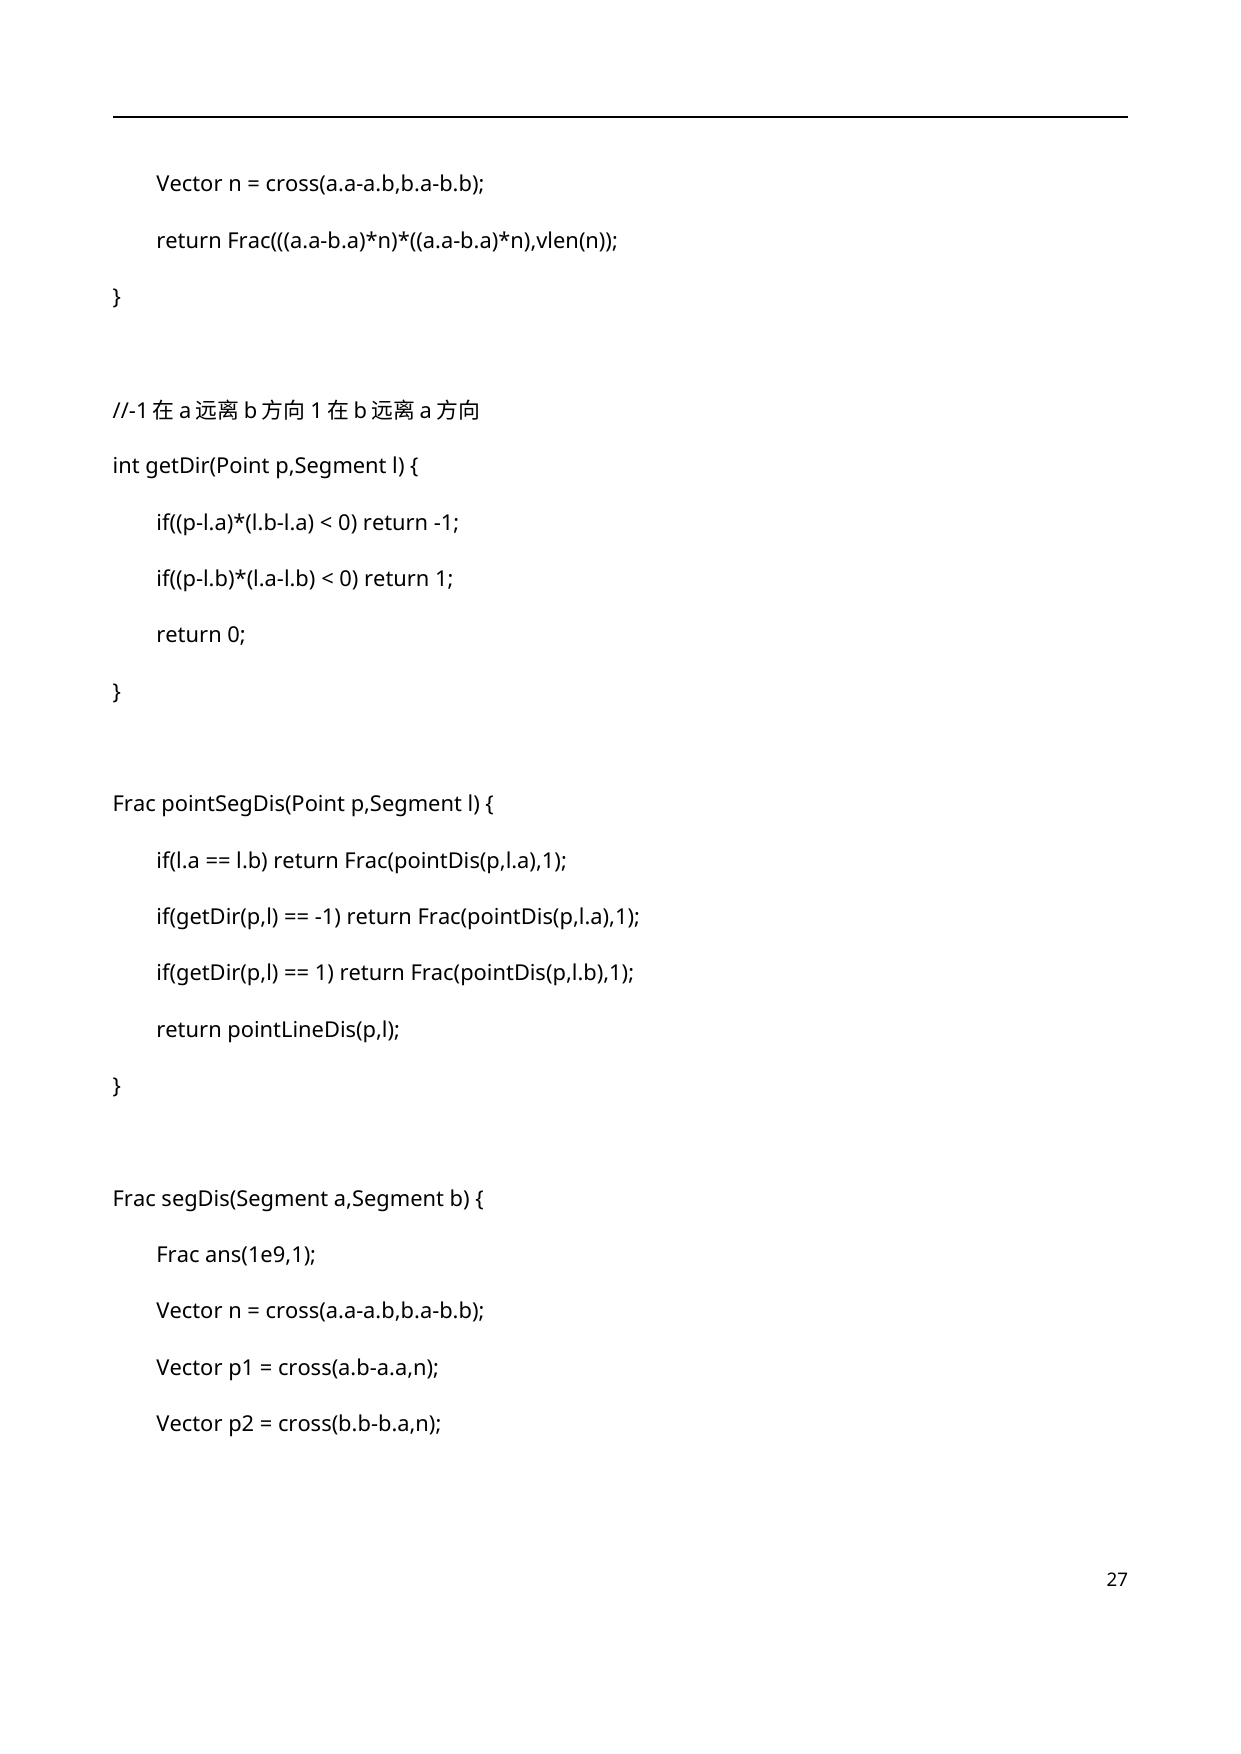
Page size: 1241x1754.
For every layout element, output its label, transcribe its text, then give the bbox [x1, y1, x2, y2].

text if((p-l.b)*(l.a-l.b) < 0) return 1; [112, 558, 1128, 598]
text } [112, 671, 1128, 710]
text Frac segDis(Segment a,Segment b) { [112, 1178, 1128, 1218]
text return 0; [112, 614, 1128, 654]
text return pointLineDis(p,l); [112, 1009, 1128, 1048]
text Frac pointSegDis(Point p,Segment l) { [112, 783, 1128, 823]
text } [112, 1065, 1128, 1105]
text } [112, 276, 1128, 316]
text if(l.a == l.b) return Frac(pointDis(p,l.a),1); [112, 840, 1128, 879]
text if((p-l.a)*(l.b-l.a) < 0) return -1; [112, 502, 1128, 541]
text int getDir(Point p,Segment l) { [112, 445, 1128, 485]
text Vector p2 = cross(b.b-b.a,n); [112, 1403, 1128, 1443]
text if(getDir(p,l) == 1) return Frac(pointDis(p,l.b),1); [112, 952, 1128, 992]
text Frac ans(1e9,1); [112, 1234, 1128, 1274]
text return Frac(((a.a-b.a)*n)*((a.a-b.a)*n),vlen(n)); [112, 220, 1128, 259]
text Vector n = cross(a.a-a.b,b.a-b.b); [112, 1291, 1128, 1330]
text Vector n = cross(a.a-a.b,b.a-b.b); [112, 163, 1128, 203]
text if(getDir(p,l) == -1) return Frac(pointDis(p,l.a),1); [112, 896, 1128, 936]
text //-1在a远离b方向 1在b远离a方向 [112, 389, 1128, 429]
text Vector p1 = cross(a.b-a.a,n); [112, 1347, 1128, 1387]
